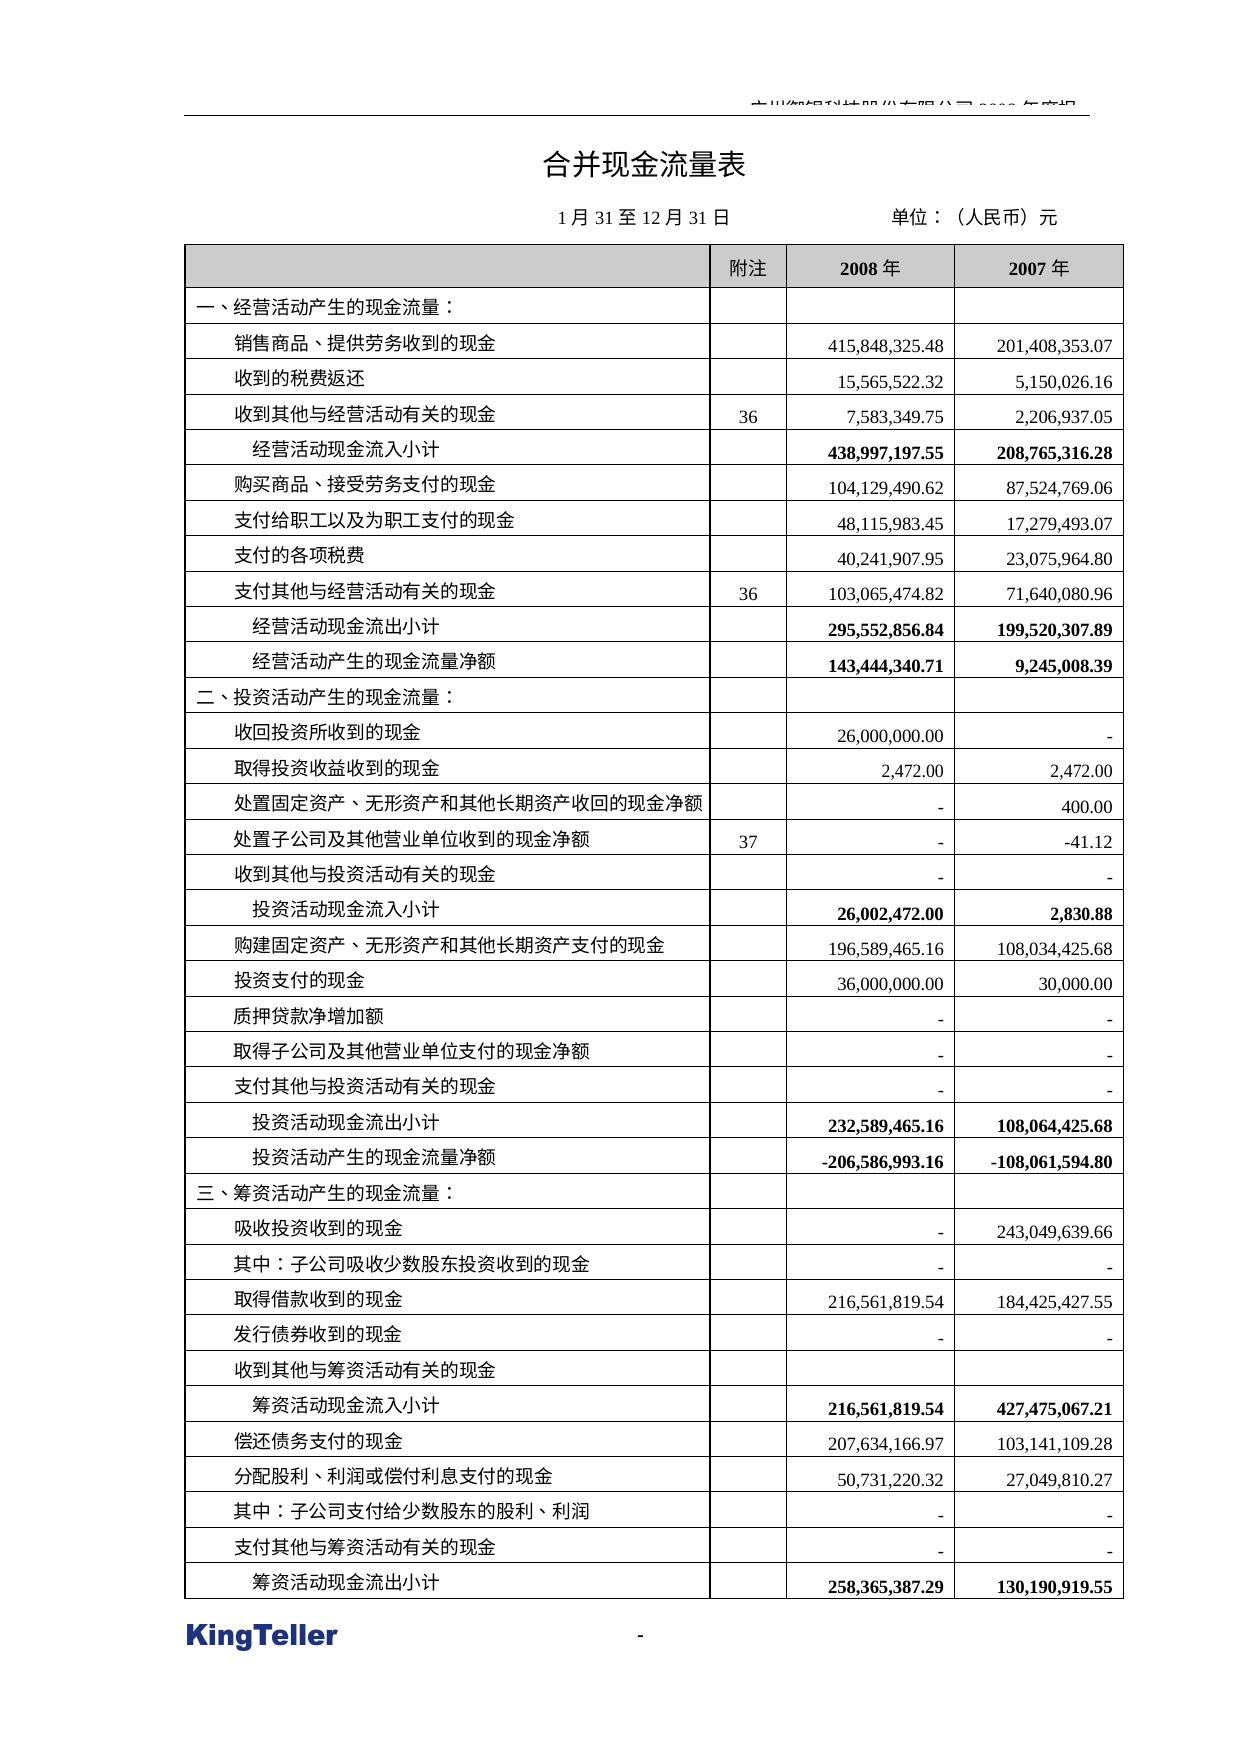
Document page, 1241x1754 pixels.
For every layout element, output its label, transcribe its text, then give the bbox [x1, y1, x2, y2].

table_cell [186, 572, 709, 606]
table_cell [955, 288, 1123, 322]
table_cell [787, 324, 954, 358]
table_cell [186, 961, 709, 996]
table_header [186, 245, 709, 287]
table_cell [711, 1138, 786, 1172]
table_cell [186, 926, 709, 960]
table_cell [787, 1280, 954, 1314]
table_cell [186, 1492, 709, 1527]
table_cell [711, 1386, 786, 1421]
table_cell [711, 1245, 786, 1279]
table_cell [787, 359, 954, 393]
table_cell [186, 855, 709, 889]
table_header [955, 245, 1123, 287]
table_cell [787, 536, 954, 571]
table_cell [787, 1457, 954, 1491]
subtitle 合并现金流量表 [540, 144, 749, 184]
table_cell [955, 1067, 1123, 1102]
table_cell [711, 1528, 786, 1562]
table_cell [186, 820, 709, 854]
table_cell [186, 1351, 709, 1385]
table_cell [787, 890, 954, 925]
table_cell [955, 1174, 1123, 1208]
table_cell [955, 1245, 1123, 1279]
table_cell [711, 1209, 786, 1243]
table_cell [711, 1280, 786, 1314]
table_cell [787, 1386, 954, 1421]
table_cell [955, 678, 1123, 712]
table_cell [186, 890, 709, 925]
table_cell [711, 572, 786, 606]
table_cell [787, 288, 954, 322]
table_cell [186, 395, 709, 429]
text 1 月 31 至 12 月 31 日 单位：（人民币）元 [557, 204, 1138, 229]
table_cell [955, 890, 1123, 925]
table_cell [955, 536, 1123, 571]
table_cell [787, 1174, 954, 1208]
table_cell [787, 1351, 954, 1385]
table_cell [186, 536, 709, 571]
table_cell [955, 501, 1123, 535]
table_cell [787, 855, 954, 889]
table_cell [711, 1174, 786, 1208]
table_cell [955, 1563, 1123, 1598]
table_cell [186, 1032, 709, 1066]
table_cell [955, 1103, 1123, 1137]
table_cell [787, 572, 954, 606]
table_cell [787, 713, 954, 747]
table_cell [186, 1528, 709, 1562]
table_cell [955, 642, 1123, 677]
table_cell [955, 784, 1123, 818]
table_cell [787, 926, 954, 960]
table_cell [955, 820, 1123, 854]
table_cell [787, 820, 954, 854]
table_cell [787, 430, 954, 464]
picture [187, 1624, 338, 1651]
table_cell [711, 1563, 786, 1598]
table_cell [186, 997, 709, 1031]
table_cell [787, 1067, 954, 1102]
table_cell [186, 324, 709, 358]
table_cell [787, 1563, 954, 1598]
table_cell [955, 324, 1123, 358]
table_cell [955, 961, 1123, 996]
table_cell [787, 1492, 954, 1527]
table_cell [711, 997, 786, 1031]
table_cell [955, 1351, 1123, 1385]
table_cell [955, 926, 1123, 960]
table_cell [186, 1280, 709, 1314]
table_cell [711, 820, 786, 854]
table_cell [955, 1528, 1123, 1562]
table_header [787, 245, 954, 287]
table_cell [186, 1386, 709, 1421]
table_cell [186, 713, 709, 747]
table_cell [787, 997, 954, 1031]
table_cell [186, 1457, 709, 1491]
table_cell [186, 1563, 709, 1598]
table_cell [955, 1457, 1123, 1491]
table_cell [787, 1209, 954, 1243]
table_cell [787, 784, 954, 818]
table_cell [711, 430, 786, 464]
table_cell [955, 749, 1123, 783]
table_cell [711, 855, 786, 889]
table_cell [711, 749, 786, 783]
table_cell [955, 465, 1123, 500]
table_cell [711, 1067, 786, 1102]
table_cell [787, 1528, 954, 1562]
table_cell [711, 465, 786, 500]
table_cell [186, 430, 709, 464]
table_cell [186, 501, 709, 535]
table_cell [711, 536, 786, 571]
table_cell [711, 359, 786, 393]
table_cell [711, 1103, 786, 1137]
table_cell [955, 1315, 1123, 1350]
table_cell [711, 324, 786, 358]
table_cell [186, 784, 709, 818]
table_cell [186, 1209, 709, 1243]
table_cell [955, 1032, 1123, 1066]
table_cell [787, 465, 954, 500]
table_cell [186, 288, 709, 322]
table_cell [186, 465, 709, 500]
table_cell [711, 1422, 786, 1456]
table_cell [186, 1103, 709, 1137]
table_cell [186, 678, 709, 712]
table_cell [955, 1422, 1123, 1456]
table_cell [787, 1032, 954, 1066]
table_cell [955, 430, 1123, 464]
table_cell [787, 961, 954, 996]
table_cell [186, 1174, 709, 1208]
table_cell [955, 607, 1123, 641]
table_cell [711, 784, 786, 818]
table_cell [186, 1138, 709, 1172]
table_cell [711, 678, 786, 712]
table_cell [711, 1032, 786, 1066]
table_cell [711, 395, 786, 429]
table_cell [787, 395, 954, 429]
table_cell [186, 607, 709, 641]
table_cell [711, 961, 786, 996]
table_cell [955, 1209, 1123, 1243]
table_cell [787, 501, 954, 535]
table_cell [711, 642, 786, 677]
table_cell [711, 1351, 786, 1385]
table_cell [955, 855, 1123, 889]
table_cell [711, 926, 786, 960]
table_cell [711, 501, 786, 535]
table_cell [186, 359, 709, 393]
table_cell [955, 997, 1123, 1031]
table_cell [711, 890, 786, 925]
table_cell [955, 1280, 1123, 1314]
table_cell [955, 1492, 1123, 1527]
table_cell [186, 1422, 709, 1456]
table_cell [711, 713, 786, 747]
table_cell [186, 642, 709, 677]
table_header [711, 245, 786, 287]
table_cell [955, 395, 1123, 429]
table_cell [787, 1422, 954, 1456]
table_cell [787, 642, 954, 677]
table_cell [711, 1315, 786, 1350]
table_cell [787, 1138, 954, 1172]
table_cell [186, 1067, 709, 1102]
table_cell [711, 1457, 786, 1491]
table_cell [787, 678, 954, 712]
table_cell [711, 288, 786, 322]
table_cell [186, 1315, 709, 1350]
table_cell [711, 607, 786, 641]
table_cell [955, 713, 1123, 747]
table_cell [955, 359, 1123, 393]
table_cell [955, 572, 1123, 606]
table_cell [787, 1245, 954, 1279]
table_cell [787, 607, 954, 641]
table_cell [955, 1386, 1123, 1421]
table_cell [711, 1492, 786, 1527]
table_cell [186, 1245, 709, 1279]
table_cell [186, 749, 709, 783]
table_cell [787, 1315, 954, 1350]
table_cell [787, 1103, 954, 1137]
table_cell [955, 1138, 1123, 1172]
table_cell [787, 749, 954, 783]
